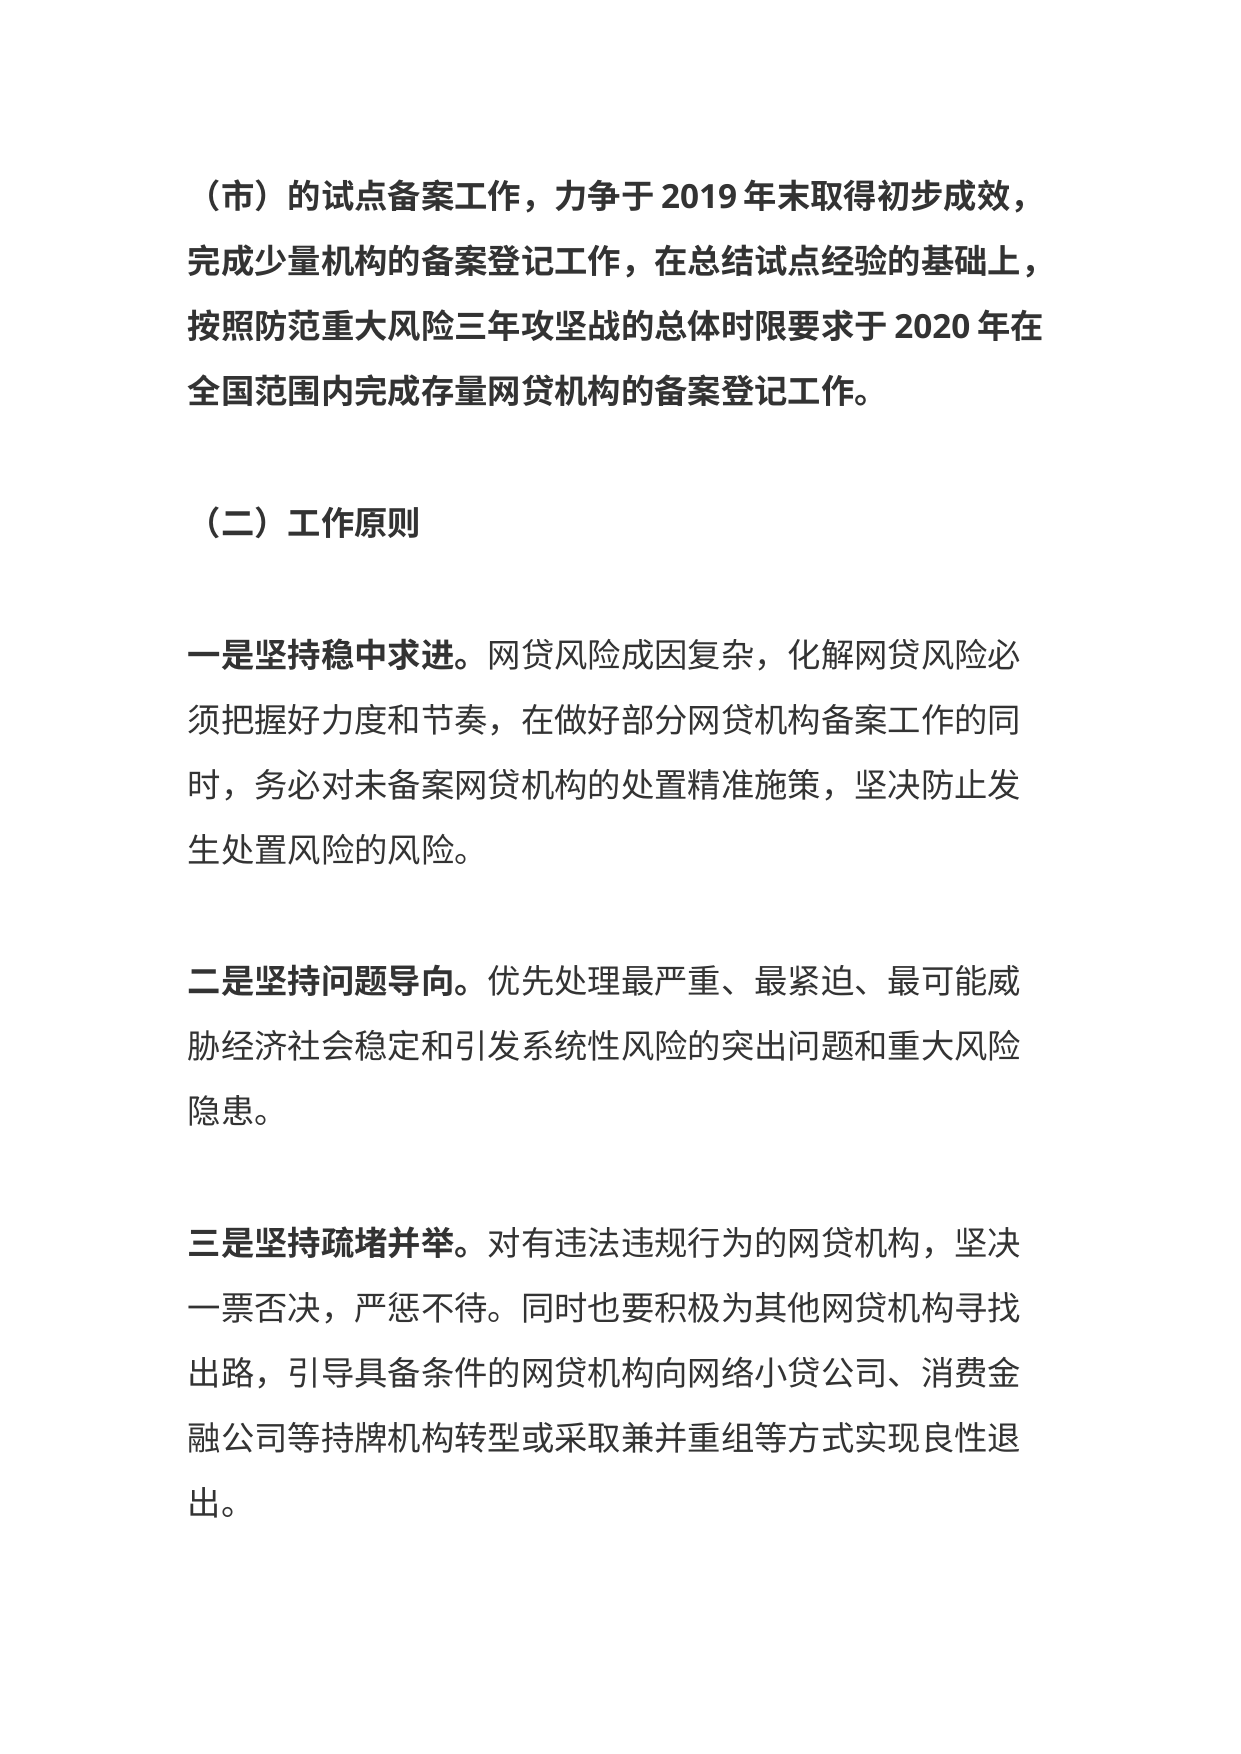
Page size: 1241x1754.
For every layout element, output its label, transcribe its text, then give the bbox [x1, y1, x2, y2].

text （二）工作原则 [187, 489, 1053, 554]
text 一是坚持稳中求进。网贷风险成因复杂，化解网贷风险必须把握好力度和节奏，在做好部分网贷机构备案工作的同时，务必对未备案网贷机构的处置精准施策，坚决防止发生处置风险的风险。 [187, 620, 1053, 880]
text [187, 162, 1053, 422]
text 三是坚持疏堵并举。对有违法违规行为的网贷机构，坚决一票否决，严惩不待。同时也要积极为其他网贷机构寻找出路，引导具备条件的网贷机构向网络小贷公司、消费金融公司等持牌机构转型或采取兼并重组等方式实现良性退出。 [187, 1209, 1053, 1534]
text 二是坚持问题导向。优先处理最严重、最紧迫、最可能威胁经济社会稳定和引发系统性风险的突出问题和重大风险隐患。 [187, 947, 1053, 1142]
